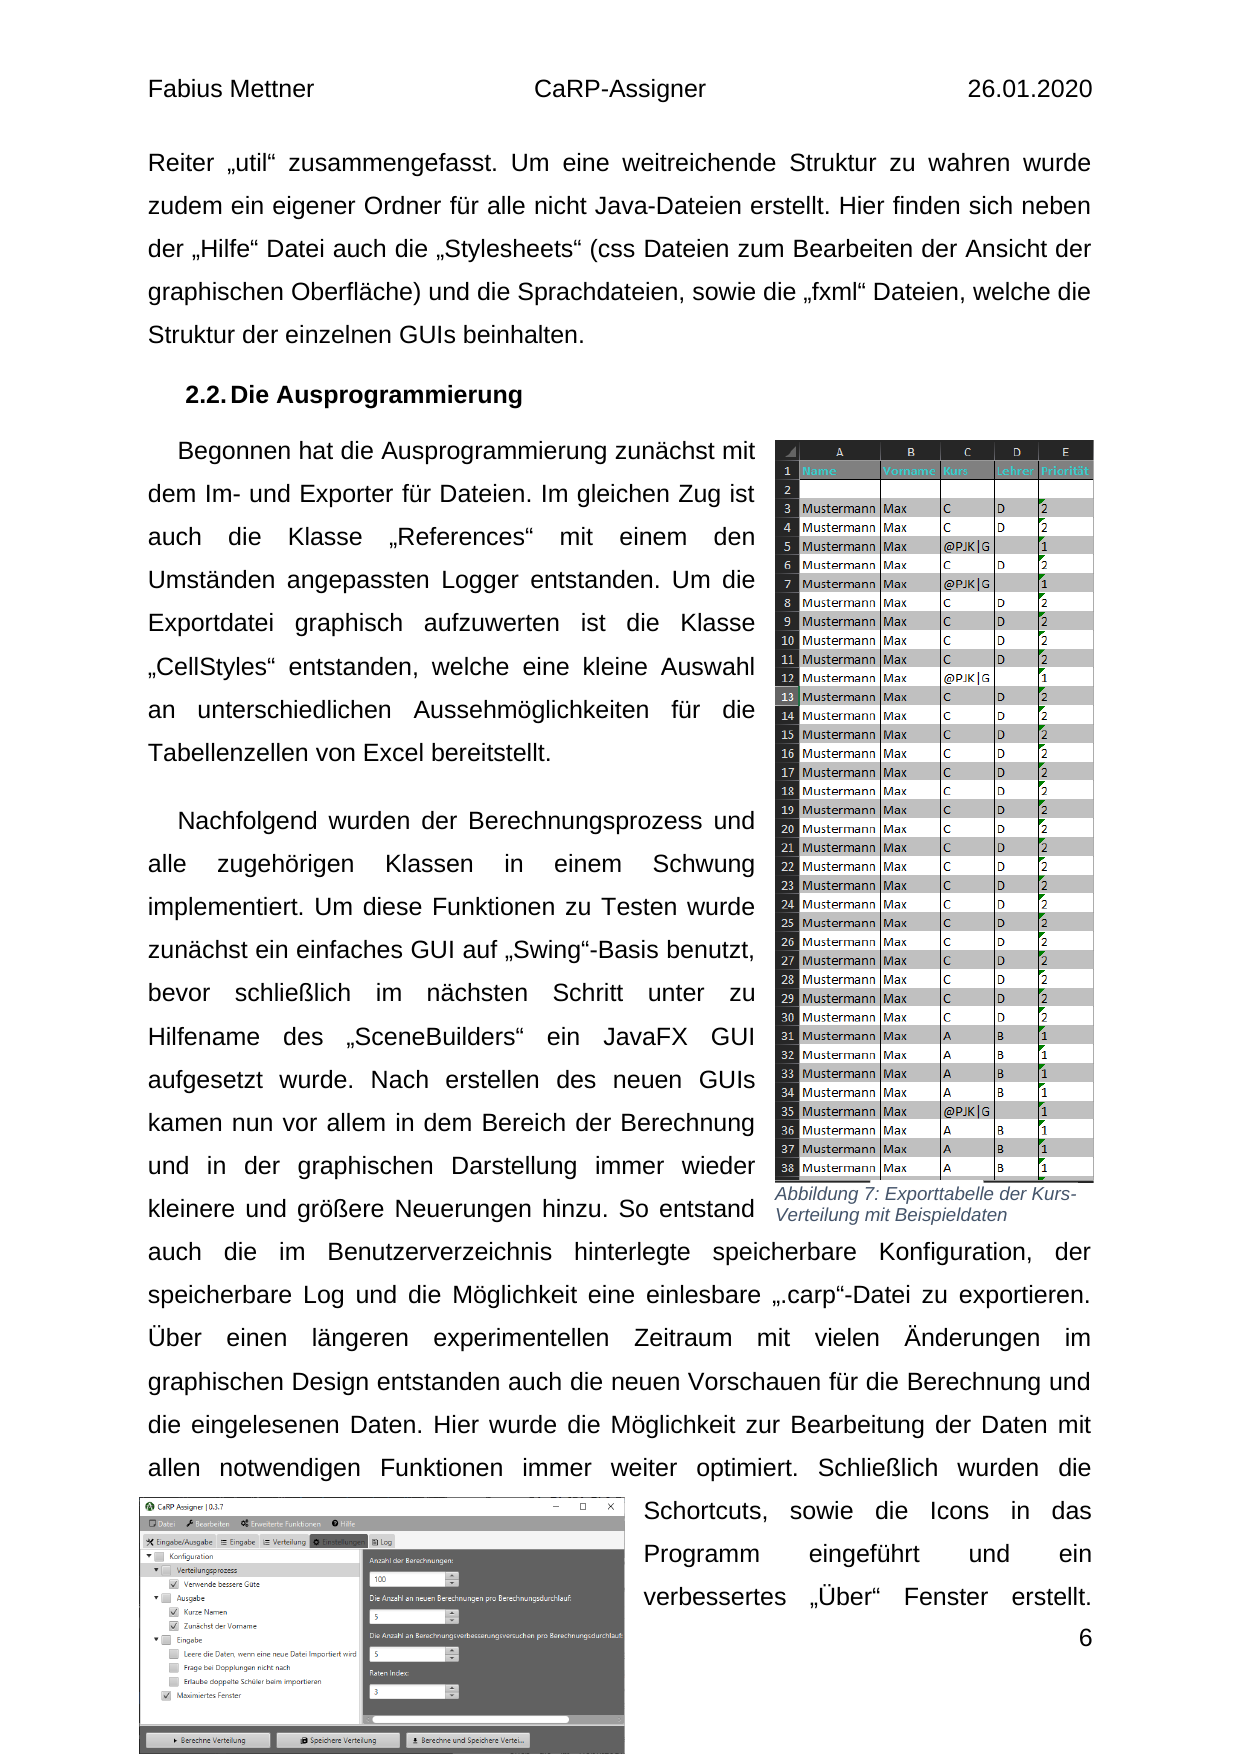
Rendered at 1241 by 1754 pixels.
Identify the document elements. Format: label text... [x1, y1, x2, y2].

subtitle Die Ausprogrammierung [185, 380, 1093, 409]
text Begonnen hat die Ausprogrammierung zunächst mit dem Im- und Exporter für Dateien. Im gleichen Zug ist auch die Klasse „References“ mit einem den Umständen angepassten Logger entstanden. Um die Exportdatei graphisch aufzuwerten ist die Klasse „CellStyles“ entstanden, welche eine kleine Auswahl an unterschiedlichen Aussehmöglichkeiten für die Tabellenzellen von Excel bereitstellt. [148, 436, 1093, 767]
picture [775, 440, 1094, 1183]
picture [139, 1497, 625, 1754]
